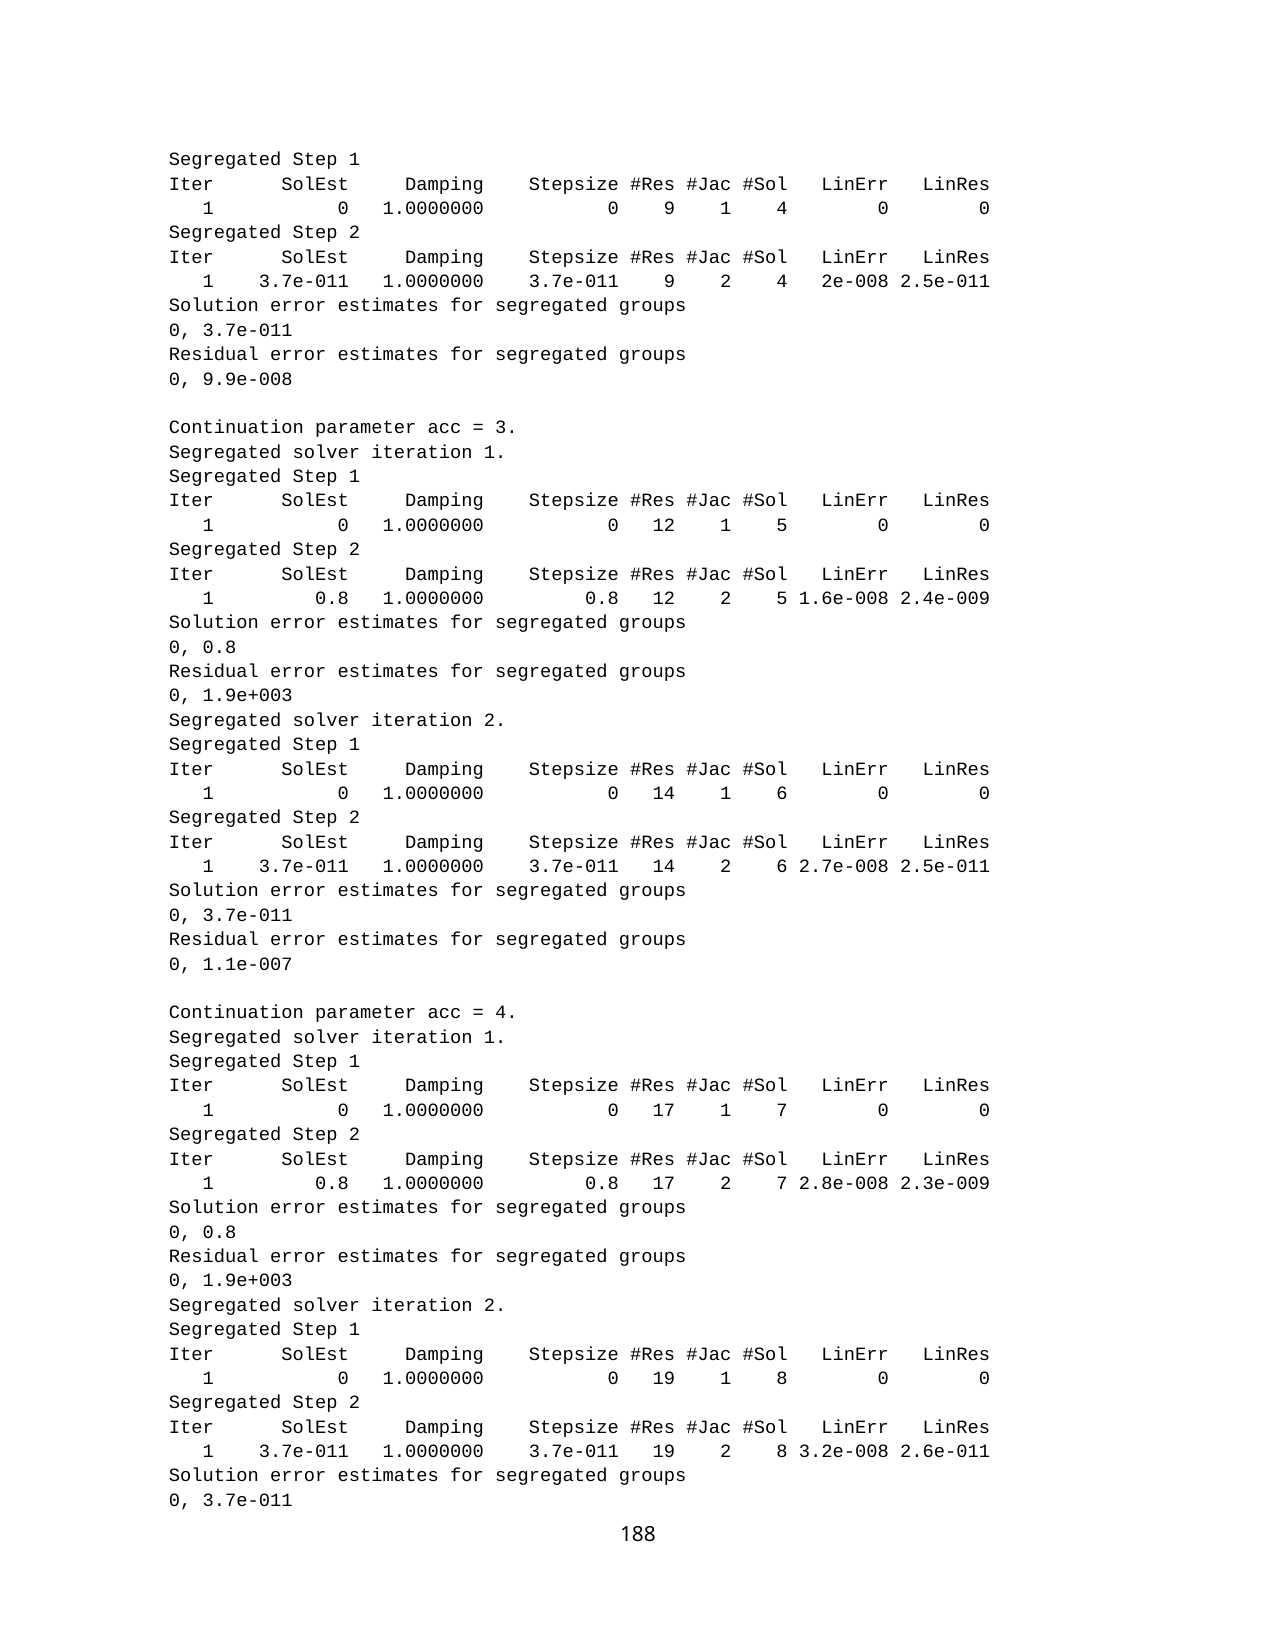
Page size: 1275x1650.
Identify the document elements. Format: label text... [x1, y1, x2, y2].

text Iter SolEst Damping Stepsize #Res #Jac #Sol LinErr LinRes [169, 247, 1125, 269]
text Iter SolEst Damping Stepsize #Res #Jac #Sol LinErr LinRes [169, 564, 1125, 586]
text 0, 3.7e-011 [169, 1491, 1125, 1512]
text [169, 1417, 1125, 1439]
text 0, 0.8 [169, 1222, 1125, 1244]
text 1 0.8 1.0000000 0.8 17 2 7 2.8e-008 2.3e-009 [169, 1174, 1125, 1195]
text Residual error estimates for segregated groups [169, 1247, 1125, 1268]
text 0, 9.9e-008 [169, 369, 1125, 391]
text Solution error estimates for segregated groups [169, 1466, 1125, 1487]
text Segregated Step 1 [169, 150, 1125, 171]
text 0, 0.8 [169, 637, 1125, 659]
text 1 0 1.0000000 0 19 1 8 0 0 [169, 1369, 1125, 1390]
text 0, 1.9e+003 [169, 686, 1125, 707]
text Segregated Step 2 [169, 808, 1125, 829]
text Iter SolEst Damping Stepsize #Res #Jac #Sol LinErr LinRes [169, 1344, 1125, 1366]
text 0, 3.7e-011 [169, 906, 1125, 927]
text Iter SolEst Damping Stepsize #Res #Jac #Sol LinErr LinRes [169, 174, 1125, 196]
text Residual error estimates for segregated groups [169, 662, 1125, 683]
text 1 0 1.0000000 0 17 1 7 0 0 [169, 1101, 1125, 1122]
text 0, 1.1e-007 [169, 954, 1125, 976]
text Solution error estimates for segregated groups [169, 1198, 1125, 1219]
text Segregated Step 2 [169, 1125, 1125, 1146]
text Residual error estimates for segregated groups [169, 930, 1125, 951]
text Segregated Step 1 [169, 1052, 1125, 1073]
text Segregated Step 2 [169, 1393, 1125, 1414]
text 1 3.7e-011 1.0000000 3.7e-011 14 2 6 2.7e-008 2.5e-011 [169, 857, 1125, 878]
text 0, 1.9e+003 [169, 1271, 1125, 1292]
text Iter SolEst Damping Stepsize #Res #Jac #Sol LinErr LinRes [169, 1076, 1125, 1097]
text 1 3.7e-011 1.0000000 3.7e-011 19 2 8 3.2e-008 2.6e-011 [169, 1442, 1125, 1463]
text Solution error estimates for segregated groups [169, 613, 1125, 634]
text Segregated Step 1 [169, 467, 1125, 488]
text Iter SolEst Damping Stepsize #Res #Jac #Sol LinErr LinRes [169, 832, 1125, 854]
text Segregated solver iteration 2. [169, 1296, 1125, 1317]
text Segregated Step 2 [169, 540, 1125, 561]
text Continuation parameter acc = 3. [169, 418, 1125, 439]
text 1 0 1.0000000 0 9 1 4 0 0 [169, 199, 1125, 220]
text Iter SolEst Damping Stepsize #Res #Jac #Sol LinErr LinRes [169, 1149, 1125, 1171]
text Segregated solver iteration 1. [169, 442, 1125, 464]
text Solution error estimates for segregated groups [169, 881, 1125, 902]
text Continuation parameter acc = 4. [169, 1003, 1125, 1024]
text Iter SolEst Damping Stepsize #Res #Jac #Sol LinErr LinRes [169, 491, 1125, 512]
text Segregated solver iteration 2. [169, 711, 1125, 732]
text 1 0.8 1.0000000 0.8 12 2 5 1.6e-008 2.4e-009 [169, 589, 1125, 610]
text 1 0 1.0000000 0 14 1 6 0 0 [169, 784, 1125, 805]
text Segregated solver iteration 1. [169, 1027, 1125, 1049]
text 1 0 1.0000000 0 12 1 5 0 0 [169, 516, 1125, 537]
text Residual error estimates for segregated groups [169, 345, 1125, 366]
text Iter SolEst Damping Stepsize #Res #Jac #Sol LinErr LinRes [169, 759, 1125, 781]
text 0, 3.7e-011 [169, 321, 1125, 342]
text Solution error estimates for segregated groups [169, 296, 1125, 317]
text Segregated Step 2 [169, 223, 1125, 244]
text 1 3.7e-011 1.0000000 3.7e-011 9 2 4 2e-008 2.5e-011 [169, 272, 1125, 293]
text Segregated Step 1 [169, 1320, 1125, 1341]
text Segregated Step 1 [169, 735, 1125, 756]
